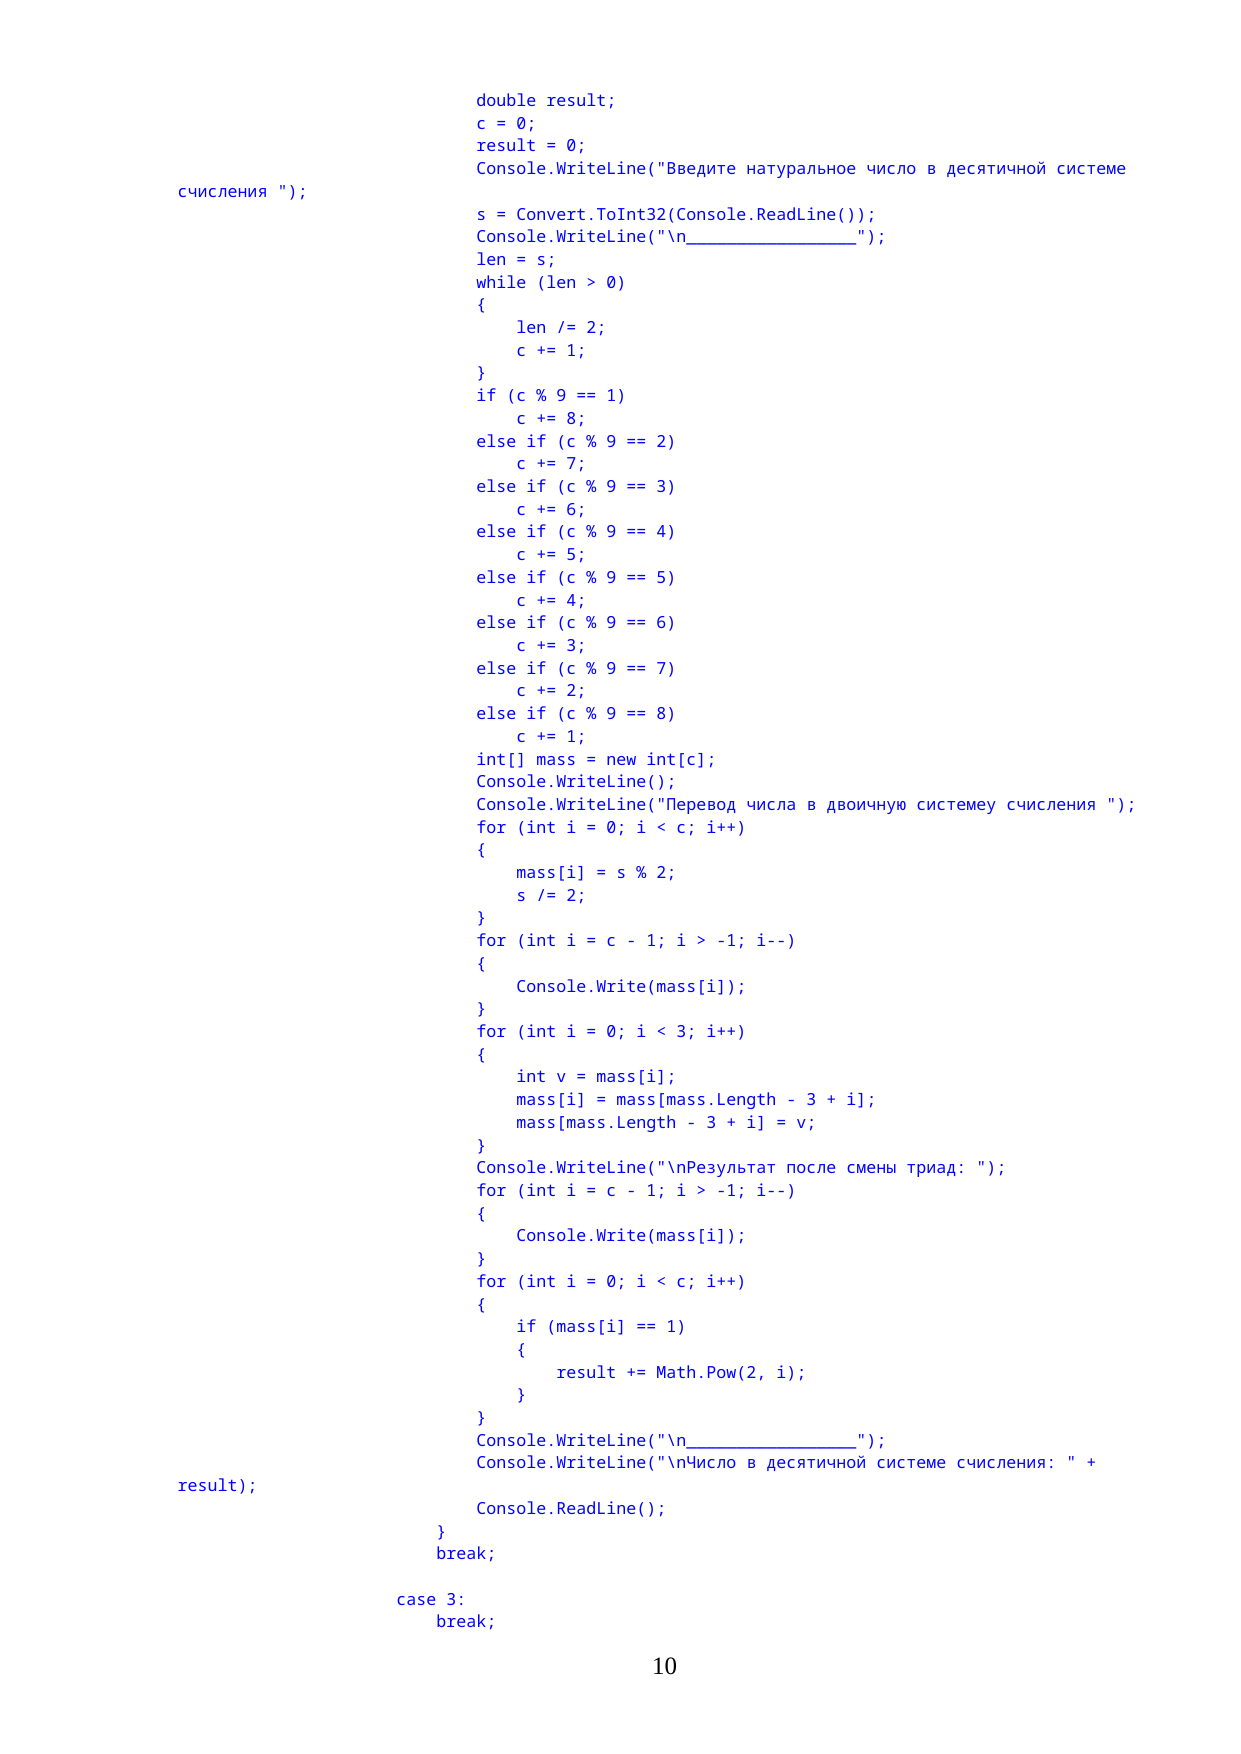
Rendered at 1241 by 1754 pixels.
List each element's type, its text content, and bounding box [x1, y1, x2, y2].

text } [177, 1133, 1146, 1156]
text double result; [177, 89, 1146, 111]
text Console.WriteLine("\nРезультат после смены триад: "); [177, 1156, 1146, 1179]
text mass[i] = mass[mass.Length - 3 + i]; [177, 1088, 1146, 1111]
text s /= 2; [177, 883, 1146, 906]
text Console.WriteLine("\n_________________"); [177, 1428, 1146, 1451]
text else if (c % 9 == 5) [177, 566, 1146, 588]
text break; [177, 1542, 1146, 1565]
text case 3: [177, 1587, 1146, 1610]
text else if (c % 9 == 7) [177, 656, 1146, 679]
text for (int i = c - 1; i > -1; i--) [177, 1179, 1146, 1201]
text } [177, 906, 1146, 929]
text c += 1; [177, 724, 1146, 747]
text for (int i = 0; i < c; i++) [177, 815, 1146, 838]
text c += 4; [177, 588, 1146, 611]
text Console.Write(mass[i]); [177, 974, 1146, 997]
text Console.WriteLine(); [177, 770, 1146, 793]
text } [177, 1406, 1146, 1428]
text c += 8; [177, 407, 1146, 429]
text int[] mass = new int[c]; [177, 747, 1146, 770]
text Console.WriteLine("Перевод числа в двоичную системеу счисления "); [177, 793, 1146, 815]
text c += 3; [177, 634, 1146, 656]
text for (int i = 0; i < 3; i++) [177, 1020, 1146, 1042]
text Console.WriteLine("Введите натуральное число в десятичной системе счисления "); [177, 157, 1146, 202]
text c += 7; [177, 452, 1146, 475]
text c += 6; [177, 497, 1146, 520]
text { [177, 838, 1146, 861]
text else if (c % 9 == 4) [177, 520, 1146, 543]
text { [177, 293, 1146, 316]
text } [177, 1247, 1146, 1269]
text c += 1; [177, 338, 1146, 361]
text c = 0; [177, 111, 1146, 134]
text } [177, 997, 1146, 1020]
text result += Math.Pow(2, i); [177, 1360, 1146, 1383]
text s = Convert.ToInt32(Console.ReadLine()); [177, 202, 1146, 225]
text result = 0; [177, 134, 1146, 157]
text for (int i = c - 1; i > -1; i--) [177, 929, 1146, 952]
text while (len > 0) [177, 270, 1146, 293]
text break; [177, 1610, 1146, 1633]
text len = s; [177, 248, 1146, 270]
text else if (c % 9 == 8) [177, 702, 1146, 724]
text else if (c % 9 == 2) [177, 429, 1146, 452]
text int v = mass[i]; [177, 1065, 1146, 1088]
text Console.WriteLine("\n_________________"); [177, 225, 1146, 248]
text for (int i = 0; i < c; i++) [177, 1269, 1146, 1292]
text } [177, 361, 1146, 384]
text { [177, 952, 1146, 974]
text { [177, 1042, 1146, 1065]
text mass[mass.Length - 3 + i] = v; [177, 1111, 1146, 1133]
text else if (c % 9 == 3) [177, 475, 1146, 497]
text len /= 2; [177, 316, 1146, 338]
text { [177, 1338, 1146, 1360]
text } [177, 1383, 1146, 1406]
text mass[i] = s % 2; [177, 861, 1146, 883]
text else if (c % 9 == 6) [177, 611, 1146, 634]
text { [177, 1201, 1146, 1224]
text if (mass[i] == 1) [177, 1315, 1146, 1338]
text { [177, 1292, 1146, 1315]
text if (c % 9 == 1) [177, 384, 1146, 407]
text Console.Write(mass[i]); [177, 1224, 1146, 1247]
text c += 2; [177, 679, 1146, 702]
text c += 5; [177, 543, 1146, 566]
text Console.ReadLine(); [177, 1497, 1146, 1519]
text Console.WriteLine("\nЧисло в десятичной системе счисления: " + result); [177, 1451, 1146, 1497]
text } [177, 1519, 1146, 1542]
